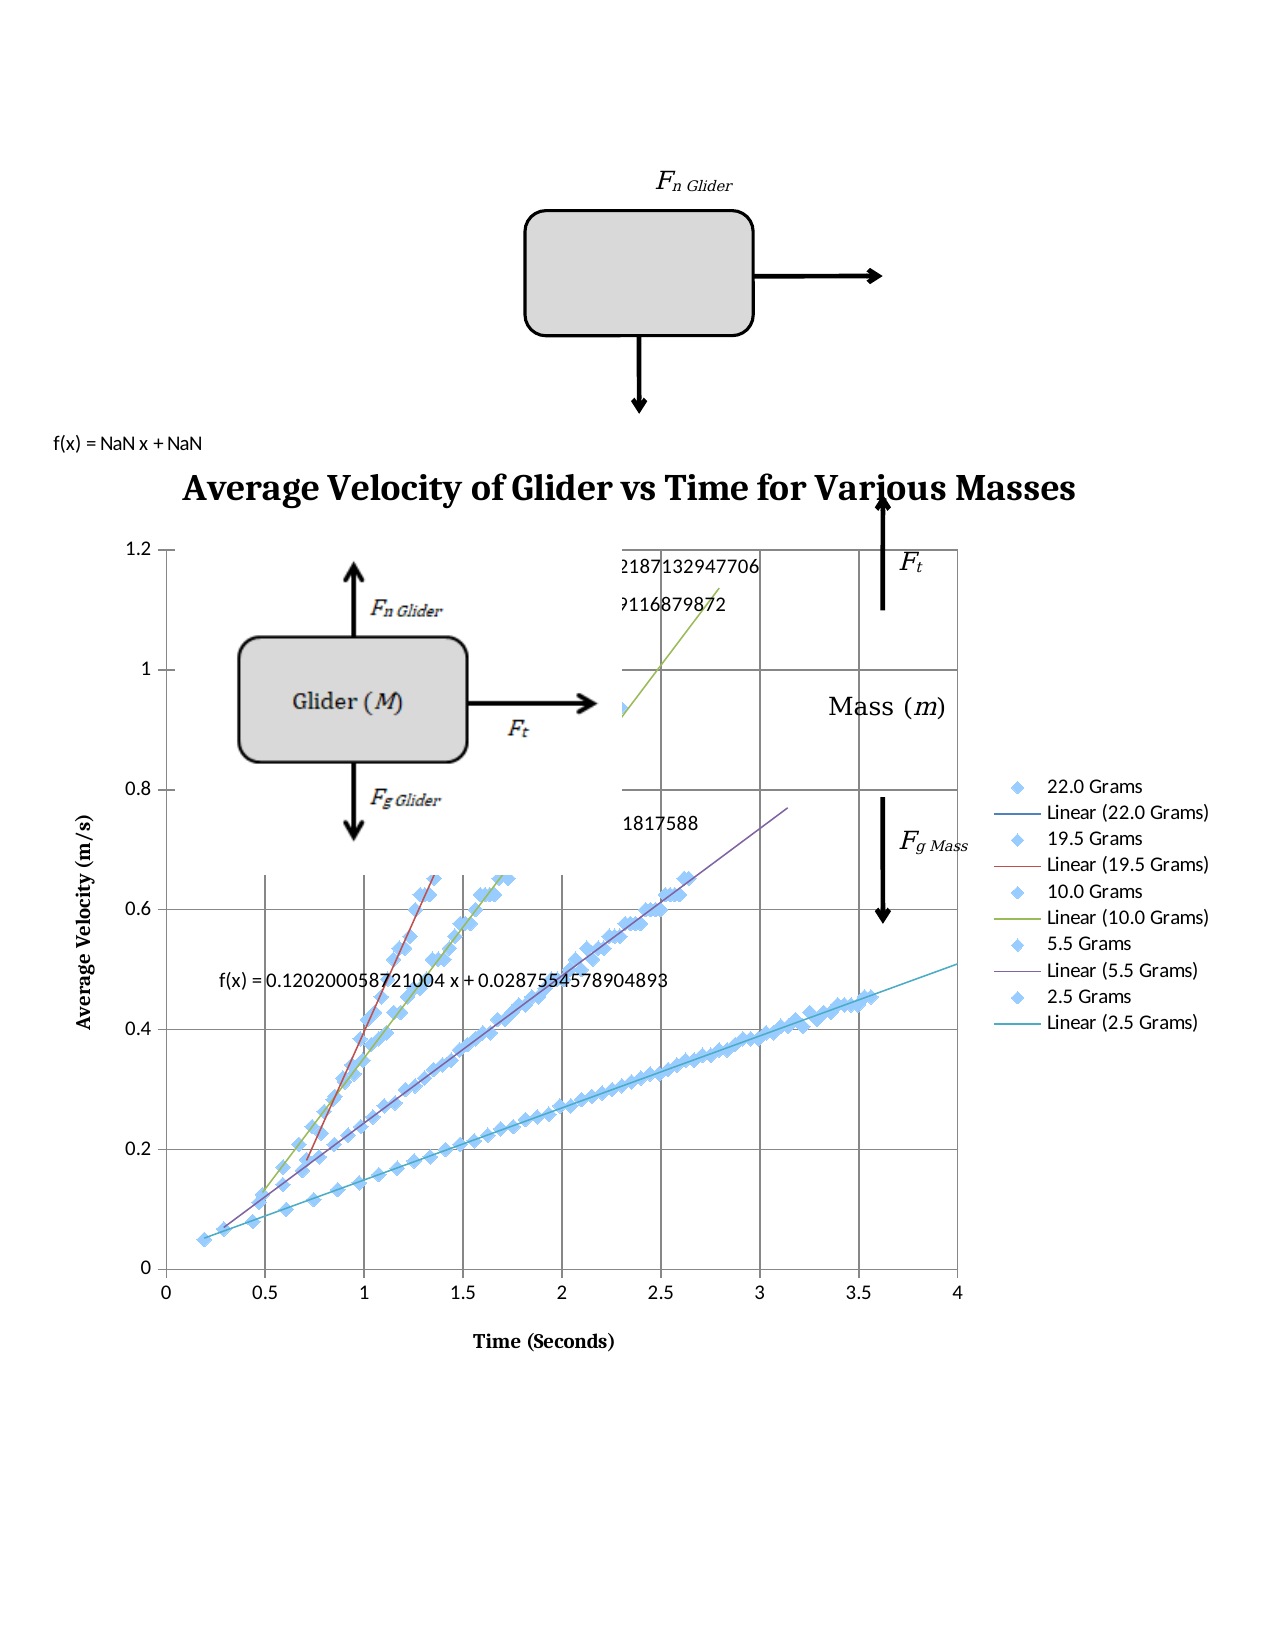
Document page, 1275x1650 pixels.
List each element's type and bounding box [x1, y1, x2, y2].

picture [175, 548, 622, 875]
